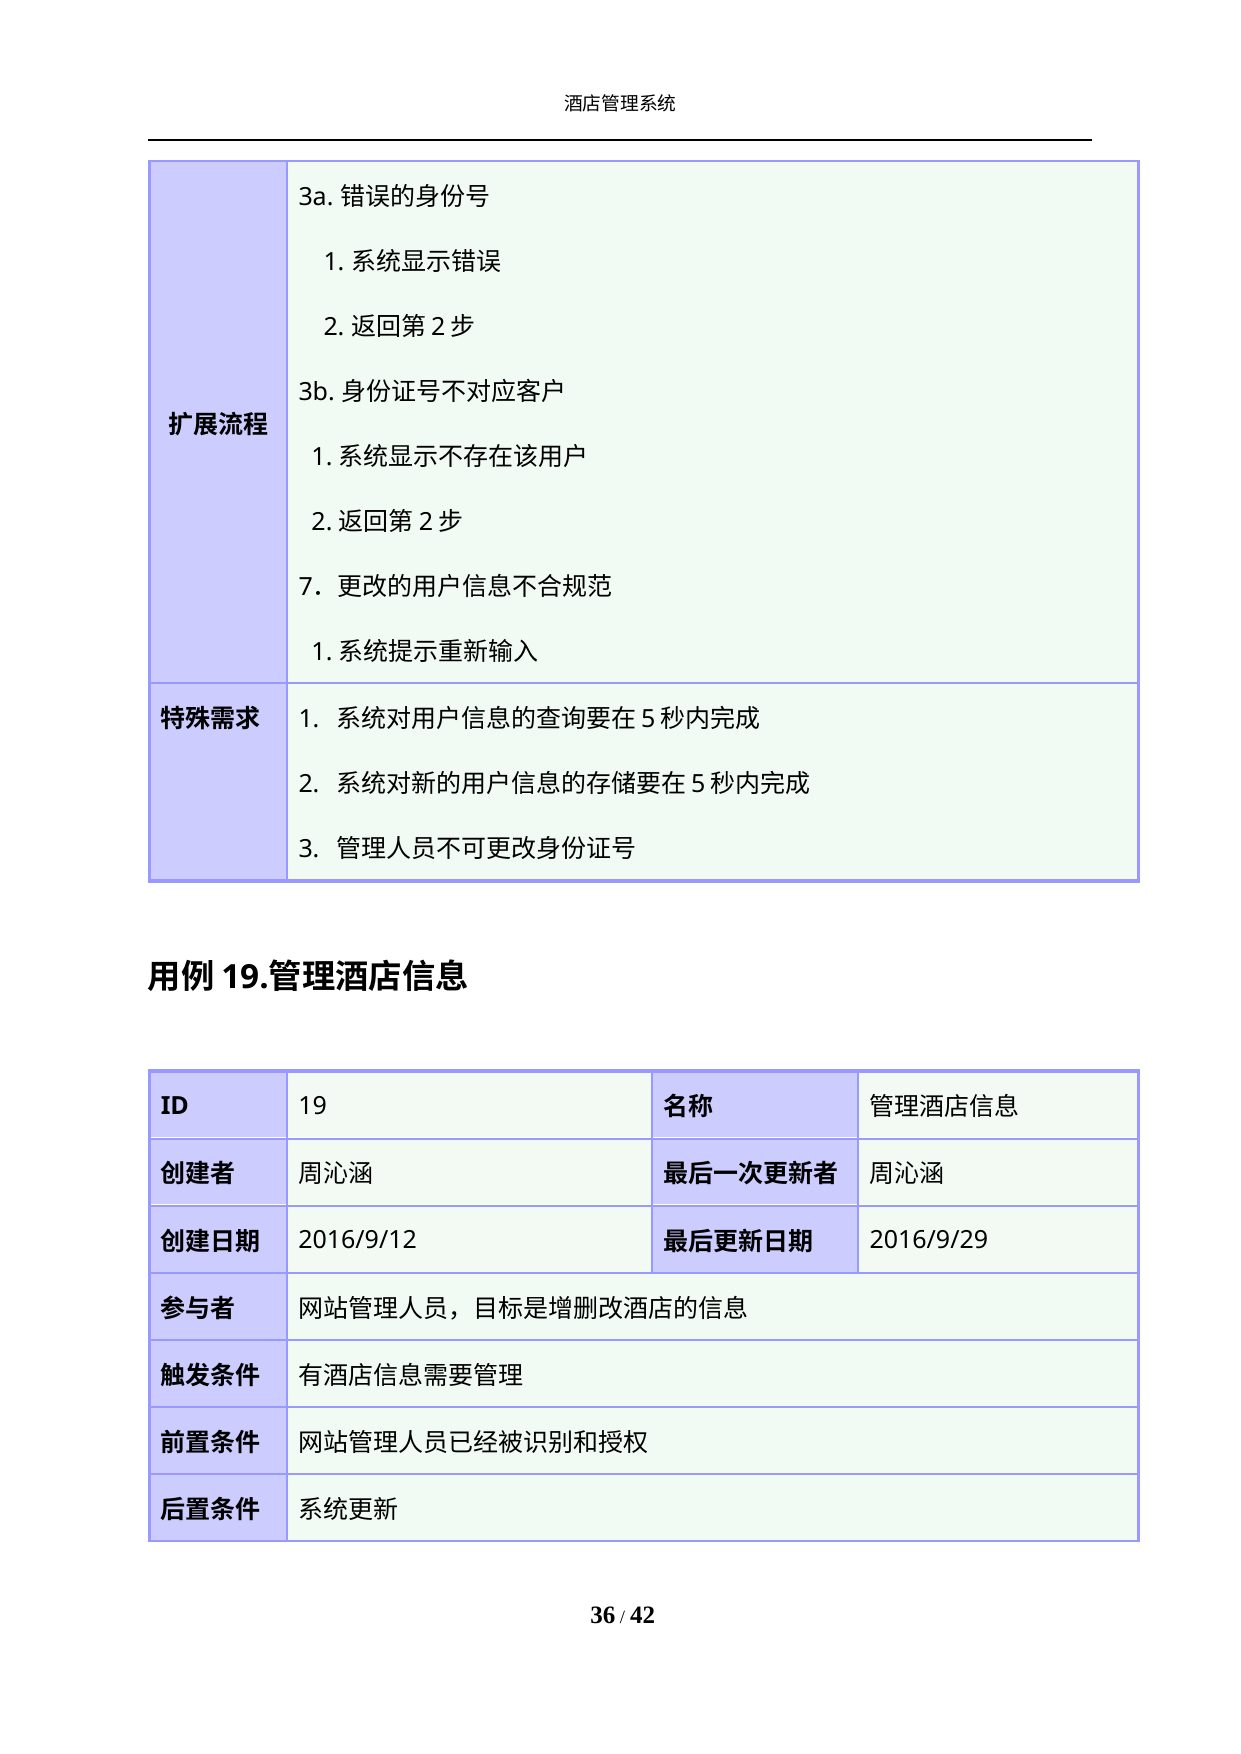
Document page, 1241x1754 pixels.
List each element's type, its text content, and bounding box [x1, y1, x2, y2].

table_cell 触发条件 [151, 1341, 286, 1406]
table_cell 后置条件 [151, 1475, 286, 1540]
table_cell 3a. 错误的身份号 1. 系统显示错误 2. 返回第2步 3b. 身份证号不对应客户 1. 系统显示不存在该用户 2. 返回第2步 7．更改的用户信息不合规范 1. 系统提示重新输入 [288, 162, 1137, 682]
table_cell 系统更新 [288, 1475, 1137, 1540]
table_cell 周沁涵 [859, 1140, 1137, 1204]
table_cell 2016/9/29 [859, 1207, 1137, 1272]
table_cell 最后更新日期 [653, 1207, 857, 1272]
table_cell 最后一次更新者 [653, 1140, 857, 1204]
table_cell 前置条件 [151, 1408, 286, 1473]
table_cell 网站管理人员已经被识别和授权 [288, 1408, 1137, 1473]
subtitle 用例19.管理酒店信息 [148, 942, 1092, 1007]
table_cell 创建者 [151, 1140, 286, 1204]
table_cell 网站管理人员，目标是增删改酒店的信息 [288, 1274, 1137, 1339]
table_header 管理酒店信息 [859, 1073, 1137, 1137]
table_cell 系统对用户信息的查询要在5秒内完成 系统对新的用户信息的存储要在5秒内完成 管理人员不可更改身份证号 [288, 684, 1137, 879]
table_cell 有酒店信息需要管理 [288, 1341, 1137, 1406]
table_cell 扩展流程 [151, 162, 286, 682]
table_cell 创建日期 [151, 1207, 286, 1272]
table_cell 周沁涵 [288, 1140, 651, 1204]
table_cell 参与者 [151, 1274, 286, 1339]
table_header 名称 [653, 1073, 857, 1137]
table_cell 2016/9/12 [288, 1207, 651, 1272]
table_header ID [151, 1073, 286, 1137]
table_cell 特殊需求 [151, 684, 286, 879]
table_header 19 [288, 1073, 651, 1137]
